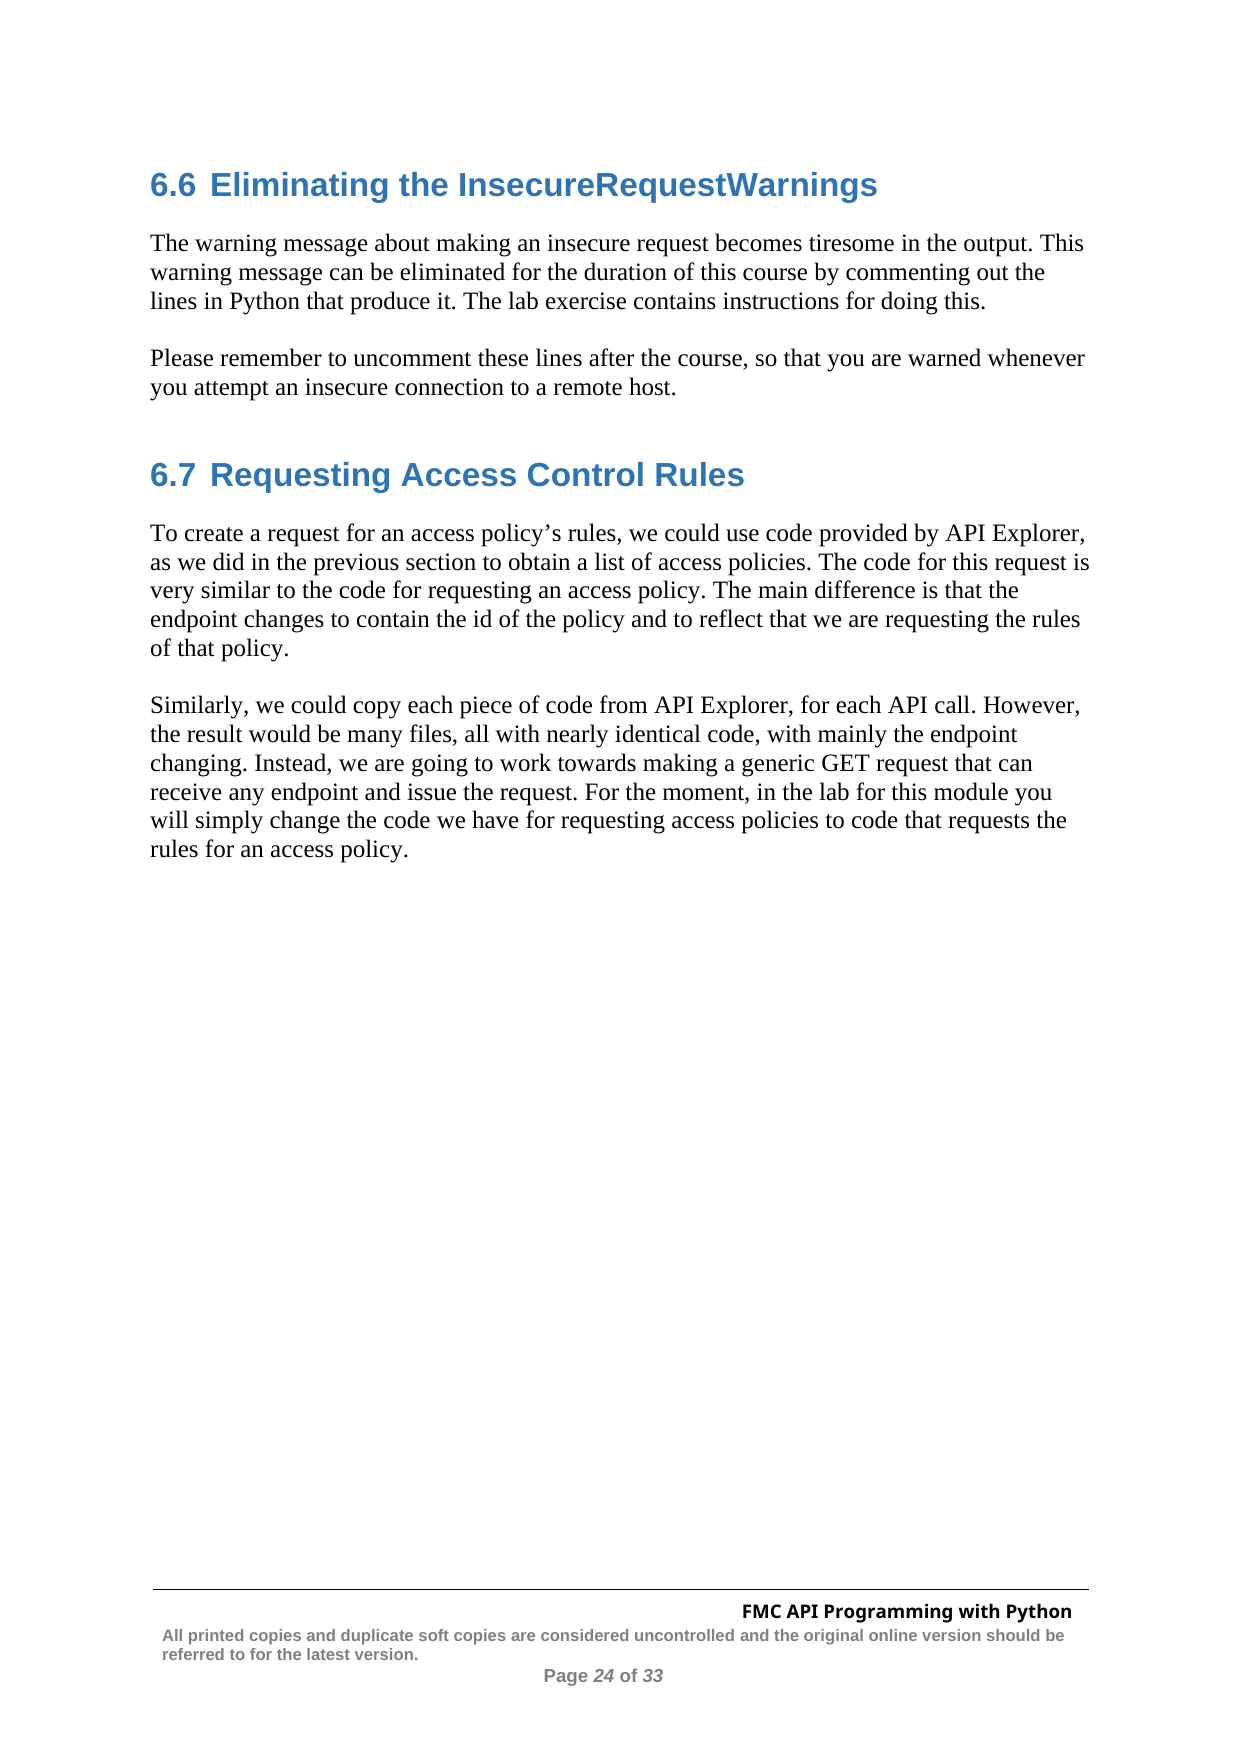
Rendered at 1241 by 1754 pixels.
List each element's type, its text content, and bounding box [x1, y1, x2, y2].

subtitle Eliminating the InsecureRequestWarnings [150, 165, 1090, 203]
text Similarly, we could copy each piece of code from API Explorer, for each API call. However, the result would be many files, all with nearly identical code, with mainly the endpoint changing. Instead, we are going to work towards making a generic GET request that can receive any endpoint and issue the request. For the moment, in the lab for this module you will simply change the code we have for requesting access policies to code that requests the rules for an access policy. [150, 691, 1090, 863]
text To create a request for an access policy’s rules, we could use code provided by API Explorer, as we did in the previous section to obtain a list of access policies. The code for this request is very similar to the code for requesting an access policy. The main difference is that the endpoint changes to contain the id of the policy and to reflect that we are requesting the rules of that policy. [150, 518, 1090, 662]
text The warning message about making an insecure request becomes tiresome in the output. This warning message can be eliminated for the duration of this course by commenting out the lines in Python that produce it. The lab exercise contains instructions for doing this. [150, 228, 1090, 315]
subtitle Requesting Access Control Rules [150, 455, 1090, 493]
text Please remember to uncomment these lines after the course, so that you are warned whenever you attempt an insecure connection to a remote host. [150, 343, 1090, 401]
